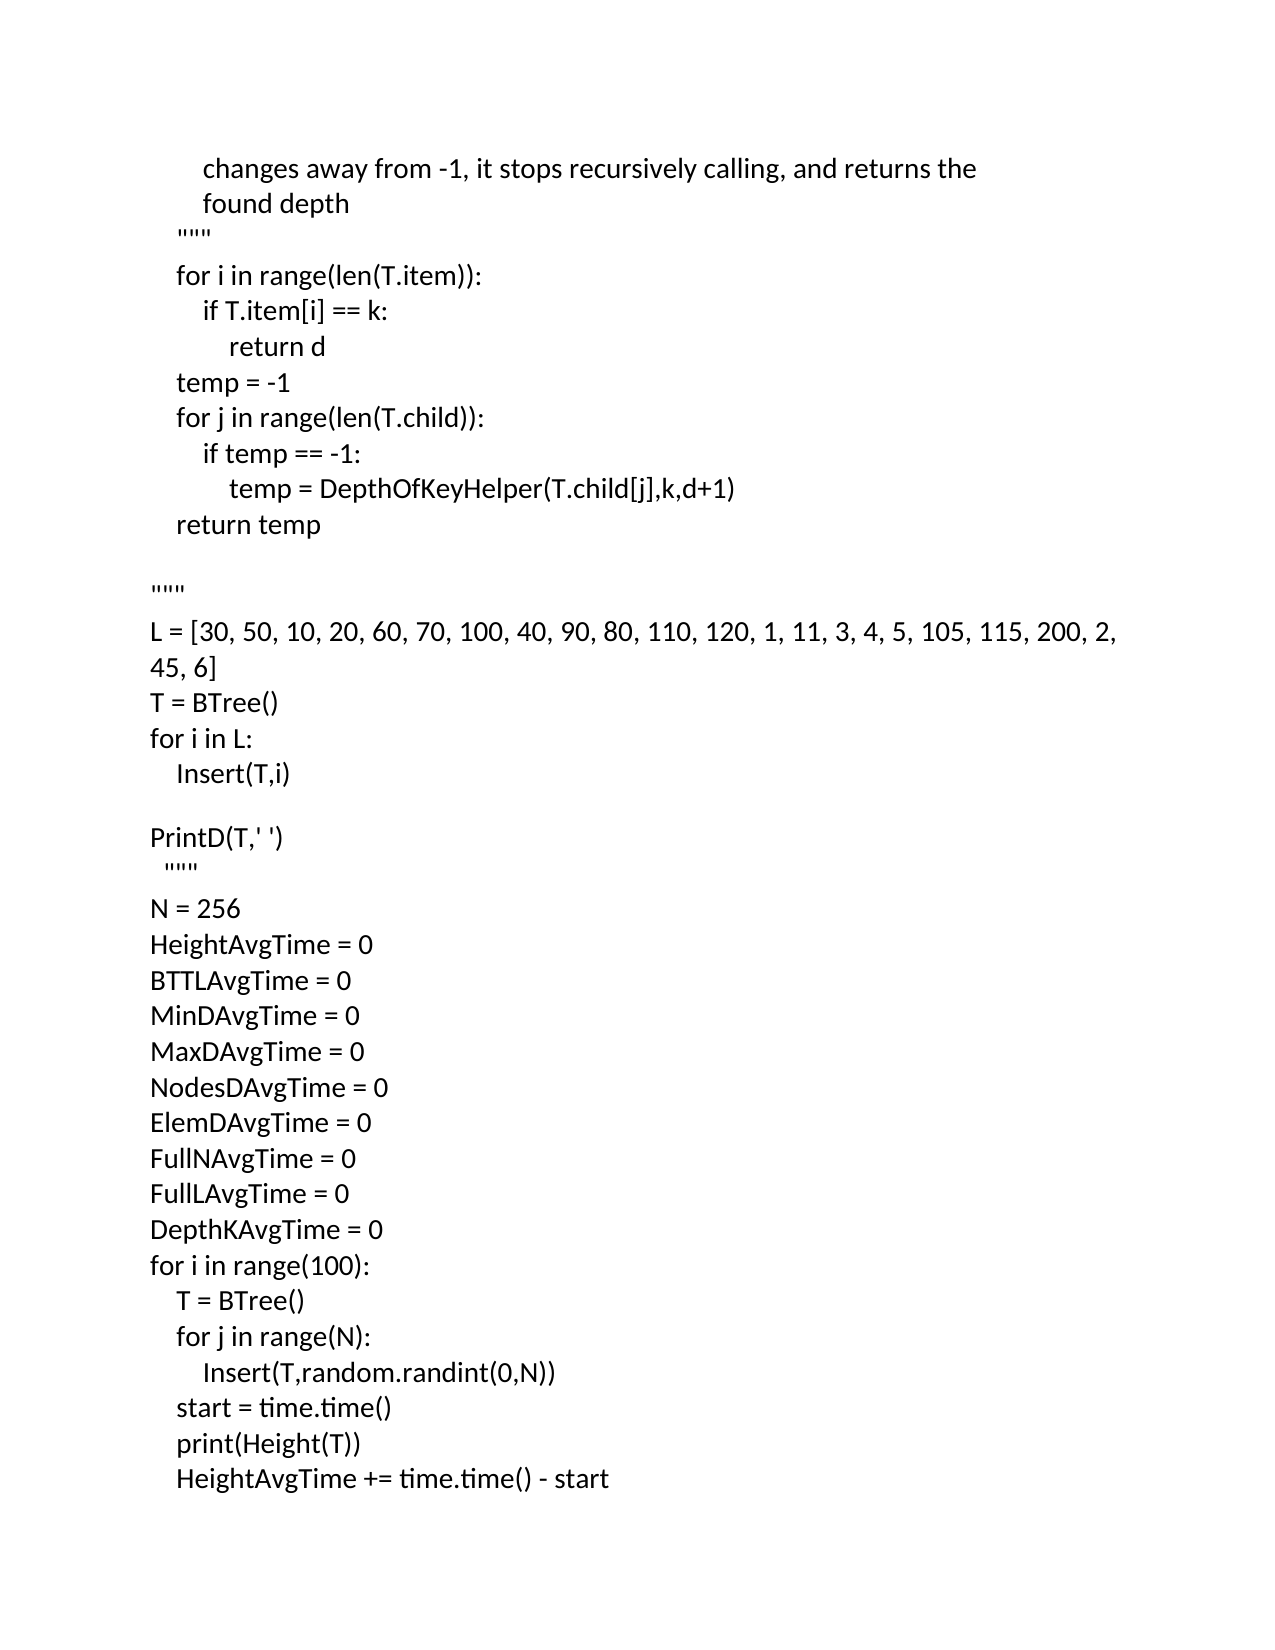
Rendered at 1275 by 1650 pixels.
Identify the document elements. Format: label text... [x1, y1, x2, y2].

text Insert(T,random.randint(0,N)) [150, 1354, 1125, 1389]
text MaxDAvgTime = 0 [150, 1033, 1125, 1069]
text Insert(T,i) [150, 756, 1125, 791]
text temp = DepthOfKeyHelper(T.child[j],k,d+1) [150, 471, 1125, 506]
text L = [30, 50, 10, 20, 60, 70, 100, 40, 90, 80, 110, 120, 1, 11, 3, 4, 5, 105, 115, 200, 2, 45, 6] [150, 613, 1125, 684]
text temp = -1 [150, 364, 1125, 399]
text ElemDAvgTime = 0 [150, 1104, 1125, 1140]
text for i in range(len(T.item)): [150, 257, 1125, 292]
text for j in range(len(T.child)): [150, 399, 1125, 435]
text FullLAvgTime = 0 [150, 1176, 1125, 1211]
text """ [150, 577, 1125, 613]
text HeightAvgTime = 0 [150, 926, 1125, 962]
text start = time.time() [150, 1389, 1125, 1425]
text DepthKAvgTime = 0 [150, 1211, 1125, 1247]
text for j in range(N): [150, 1318, 1125, 1354]
text FullNAvgTime = 0 [150, 1140, 1125, 1176]
text T = BTree() [150, 684, 1125, 720]
text return temp [150, 506, 1125, 542]
text if T.item[i] == k: [150, 292, 1125, 328]
text BTTLAvgTime = 0 [150, 962, 1125, 997]
text T = BTree() [150, 1282, 1125, 1318]
text N = 256 [150, 891, 1125, 926]
text """ [150, 855, 1125, 891]
text NodesDAvgTime = 0 [150, 1069, 1125, 1104]
text for i in L: [150, 720, 1125, 756]
text found depth [150, 186, 1125, 221]
text changes away from -1, it stops recursively calling, and returns the [150, 150, 1125, 186]
text if temp == -1: [150, 435, 1125, 471]
text HeightAvgTime += time.time() - start [150, 1461, 1125, 1496]
text for i in range(100): [150, 1247, 1125, 1282]
text print(Height(T)) [150, 1425, 1125, 1461]
text MinDAvgTime = 0 [150, 997, 1125, 1033]
text return d [150, 328, 1125, 364]
text """ [150, 221, 1125, 257]
text PrintD(T,' ') [150, 819, 1125, 855]
